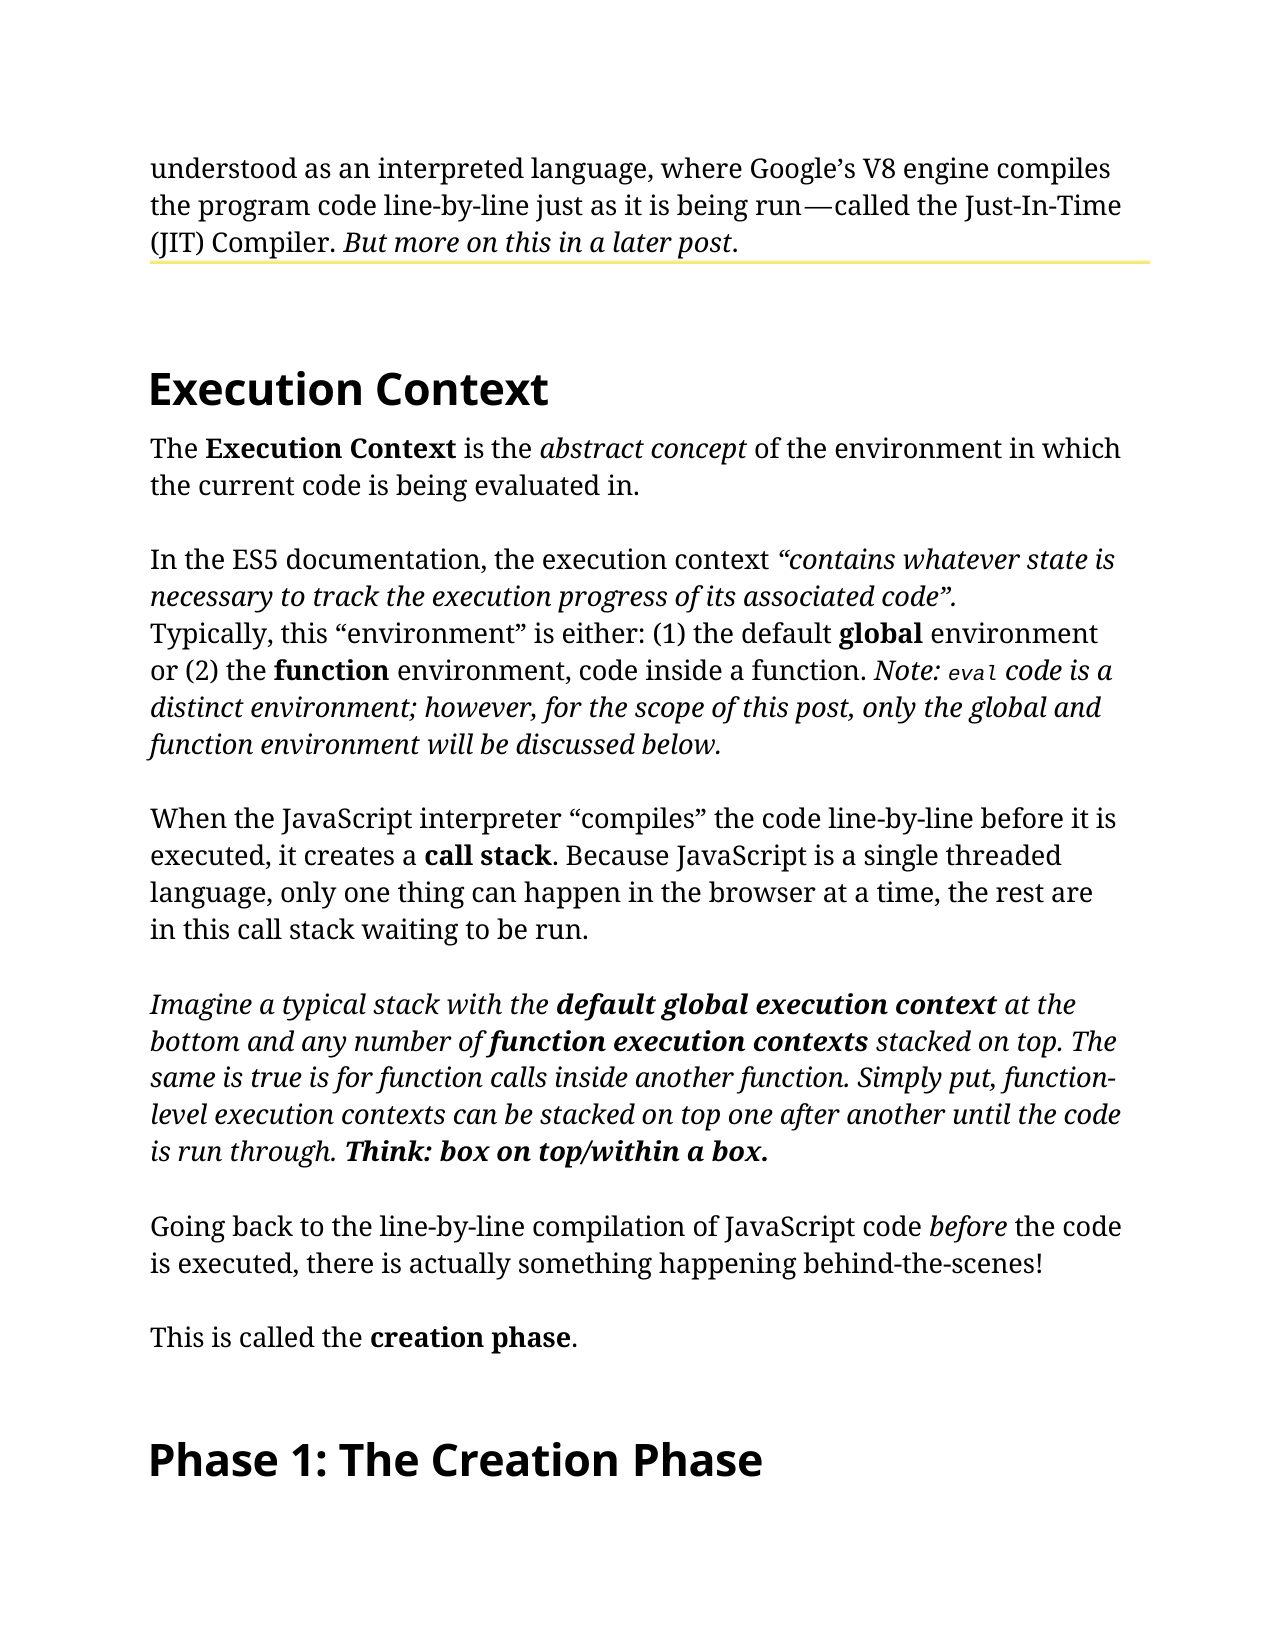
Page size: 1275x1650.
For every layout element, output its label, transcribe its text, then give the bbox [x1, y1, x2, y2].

text Typically, this “environment” is either: (1) the default global environment or (2) the function environment, code inside a function. Note: eval code is a distinct environment; however, for the scope of this post, only the global and function environment will be discussed below. [150, 614, 1125, 762]
picture [150, 260, 1151, 264]
text Going back to the line-by-line compilation of JavaScript code before the code is executed, there is actually something happening behind-the-scenes! [150, 1207, 1125, 1281]
text When the JavaScript interpreter “compiles” the code line-by-line before it is executed, it creates a call stack. Because JavaScript is a single threaded language, only one thing can happen in the browser at a time, the rest are in this call stack waiting to be run. [150, 800, 1125, 947]
text Execution Context [147, 358, 1125, 419]
text Phase 1: The Creation Phase [147, 1429, 1125, 1490]
text This is called the creation phase. [150, 1319, 1125, 1356]
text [150, 150, 1125, 260]
text Imagine a typical stack with the default global execution context at the bottom and any number of function execution contexts stacked on top. The same is true is for function calls inside another function. Simply put, function-level execution contexts can be stacked on top one after another until the code is run through. Think: box on top/within a box. [150, 985, 1125, 1169]
text In the ES5 documentation, the execution context “contains whatever state is necessary to track the execution progress of its associated code”. [150, 541, 1125, 614]
text The Execution Context is the abstract concept of the environment in which the current code is being evaluated in. [150, 429, 1125, 503]
